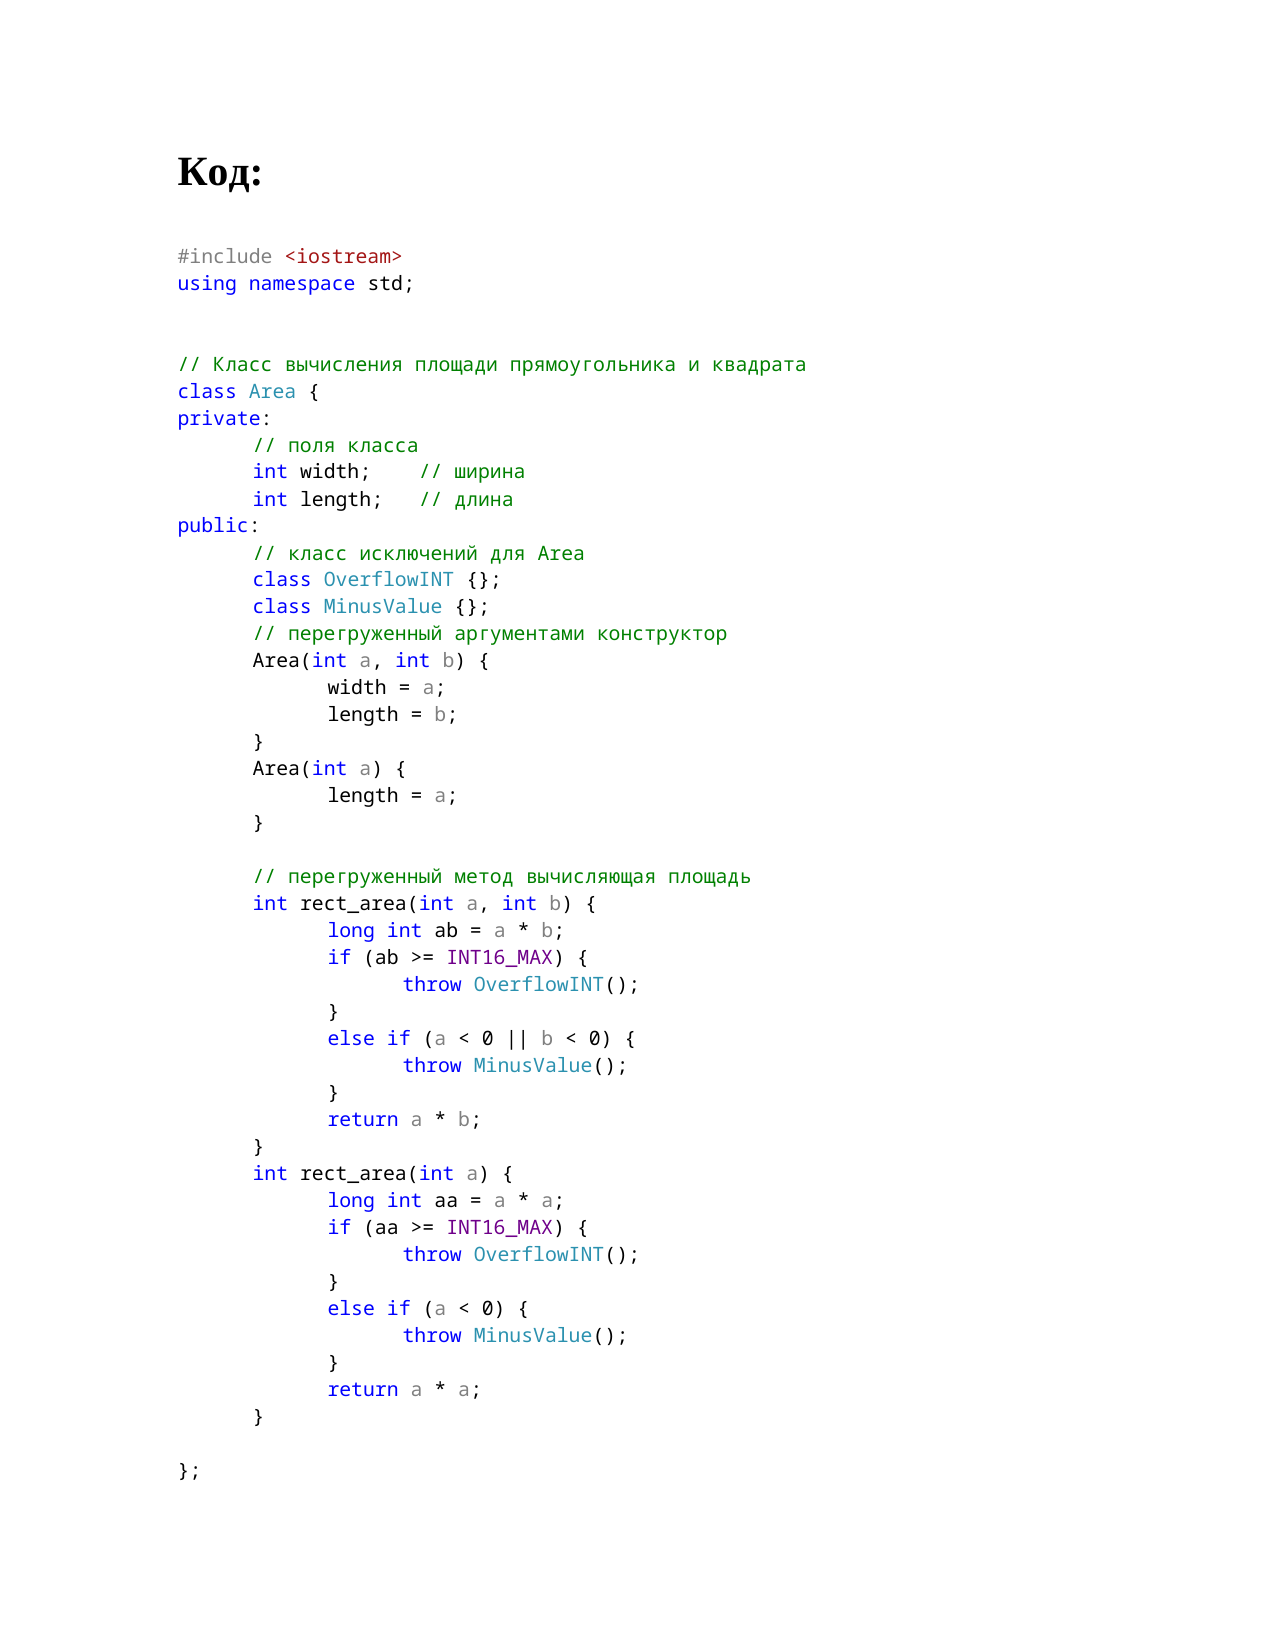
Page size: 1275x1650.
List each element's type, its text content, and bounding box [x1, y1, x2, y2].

text // класс исключений для Area [177, 539, 1186, 566]
text int rect_area(int a) { [177, 1159, 1186, 1186]
text // поля класса [177, 431, 1186, 458]
text } [177, 808, 1186, 836]
text // перегруженный метод вычисляющая площадь [177, 862, 1186, 889]
text Area(int a, int b) { [177, 647, 1186, 674]
text if (ab >= INT16_MAX) { [177, 943, 1186, 970]
text Area(int a) { [177, 754, 1186, 782]
text #include <iostream> [177, 242, 1186, 269]
text throw MinusValue(); [177, 1051, 1186, 1078]
text } [177, 1402, 1186, 1429]
text throw OverflowINT(); [177, 1240, 1186, 1267]
text private: [177, 404, 1186, 431]
text class OverflowINT {}; [177, 566, 1186, 593]
text else if (a < 0 || b < 0) { [177, 1024, 1186, 1051]
text } [177, 1132, 1186, 1159]
text int width; // ширина [177, 458, 1186, 485]
text long int ab = a * b; [177, 916, 1186, 943]
text length = a; [177, 782, 1186, 808]
text throw MinusValue(); [177, 1321, 1186, 1348]
text }; [177, 1456, 1186, 1483]
text if (aa >= INT16_MAX) { [177, 1213, 1186, 1240]
text class MinusValue {}; [177, 593, 1186, 620]
text length = b; [177, 701, 1186, 728]
text throw OverflowINT(); [177, 970, 1186, 997]
text } [177, 1078, 1186, 1105]
text int rect_area(int a, int b) { [177, 889, 1186, 916]
text return a * a; [177, 1375, 1186, 1402]
text return a * b; [177, 1105, 1186, 1132]
text // перегруженный аргументами конструктор [177, 620, 1186, 647]
text using namespace std; [177, 269, 1186, 296]
text width = a; [177, 674, 1186, 701]
text } [177, 1267, 1186, 1294]
text } [177, 1348, 1186, 1375]
text else if (a < 0) { [177, 1294, 1186, 1321]
text public: [177, 512, 1186, 539]
text long int aa = a * a; [177, 1186, 1186, 1213]
text // Класс вычисления площади прямоугольника и квадрата [177, 350, 1186, 377]
text Код: [177, 146, 1186, 194]
text } [177, 997, 1186, 1024]
text int length; // длина [177, 485, 1186, 512]
text class Area { [177, 377, 1186, 404]
text } [177, 728, 1186, 754]
